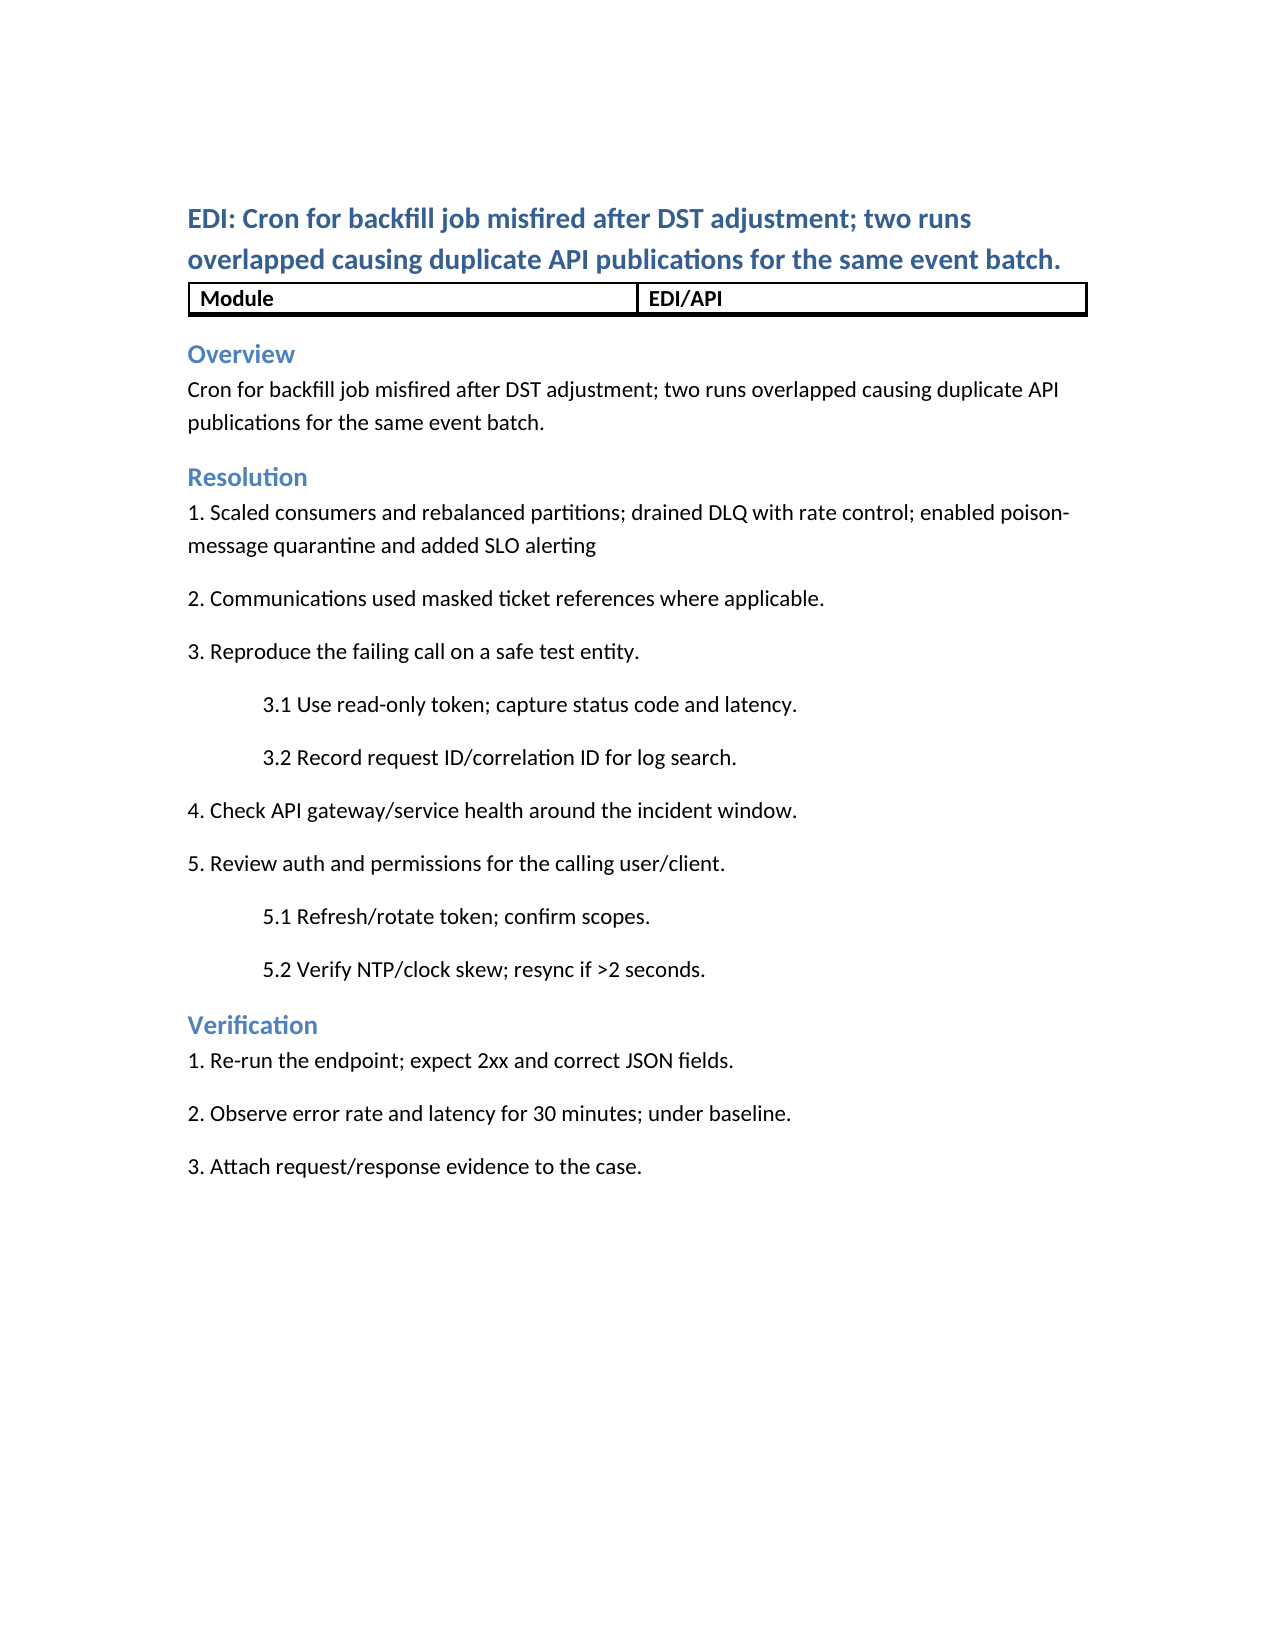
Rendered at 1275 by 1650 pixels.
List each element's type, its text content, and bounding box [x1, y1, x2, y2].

text 4. Check API gateway/service health around the incident window. [187, 796, 1087, 824]
text 3.2 Record request ID/correlation ID for log search. [262, 743, 1087, 771]
text Resolution [187, 461, 1087, 494]
text EDI: Cron for backfill job misfired after DST adjustment; two runs overlapped causing duplicate API publications for the same event batch. [187, 200, 1087, 277]
text Cron for backfill job misfired after DST adjustment; two runs overlapped causing duplicate API publications for the same event batch. [187, 375, 1087, 436]
text 2. Communications used masked ticket references where applicable. [187, 584, 1087, 612]
text Overview [187, 337, 1087, 371]
text 1. Scaled consumers and rebalanced partitions; drained DLQ with rate control; enabled poison-message quarantine and added SLO alerting [187, 498, 1087, 559]
text 3. Attach request/response evidence to the case. [187, 1152, 1087, 1180]
text 3. Reproduce the failing call on a safe test entity. [187, 637, 1087, 665]
text 1. Re-run the endpoint; expect 2xx and correct JSON fields. [187, 1046, 1087, 1074]
text 5.1 Refresh/rotate token; confirm scopes. [262, 902, 1087, 930]
table_header Module [190, 284, 636, 312]
text Verification [187, 1008, 1087, 1041]
text 2. Observe error rate and latency for 30 minutes; under baseline. [187, 1099, 1087, 1127]
text 3.1 Use read-only token; capture status code and latency. [262, 690, 1087, 718]
table_header EDI/API [639, 284, 1085, 312]
text 5.2 Verify NTP/clock skew; resync if >2 seconds. [262, 955, 1087, 983]
text 5. Review auth and permissions for the calling user/client. [187, 849, 1087, 877]
